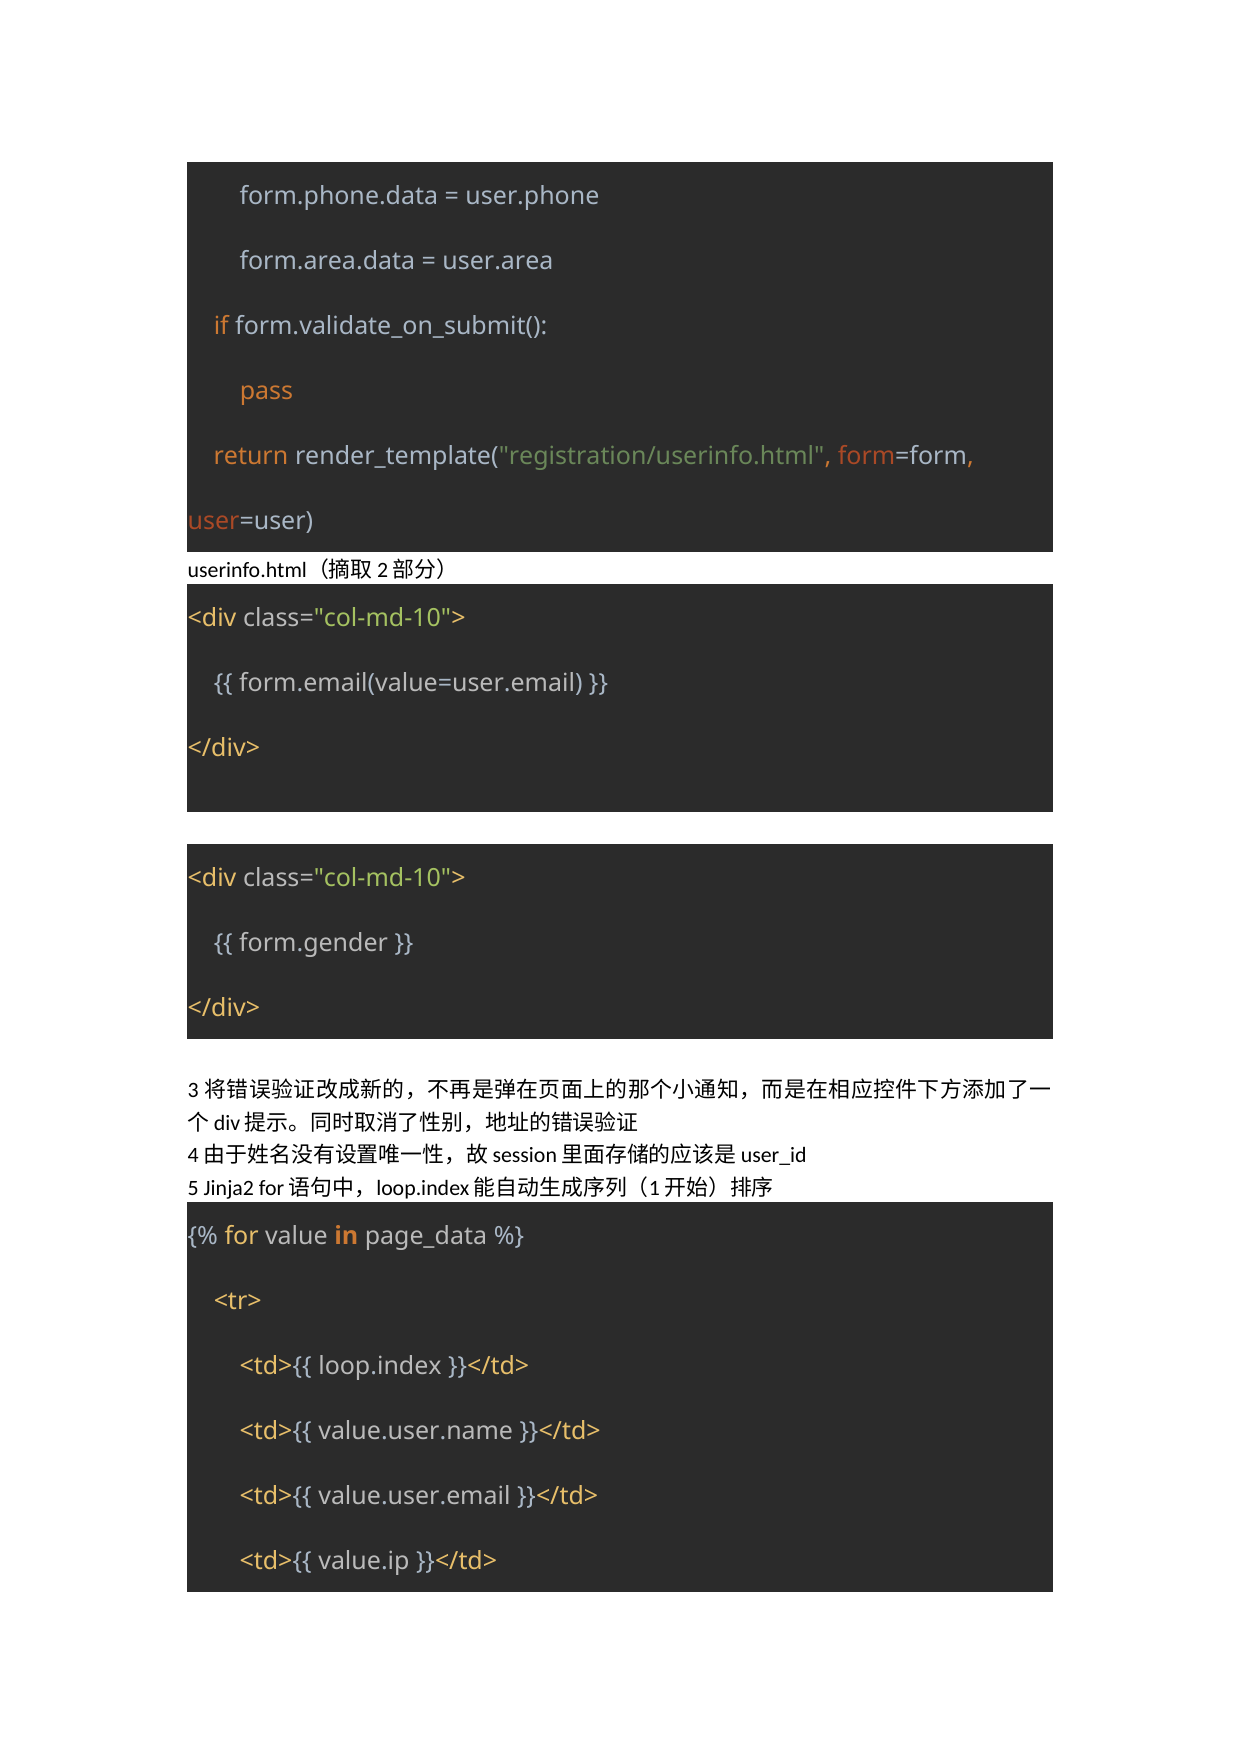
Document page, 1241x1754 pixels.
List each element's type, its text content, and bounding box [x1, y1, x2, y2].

text 5 Jinja2 for语句中，loop.index能自动生成序列（1开始）排序 [187, 1169, 1053, 1202]
text 3 将错误验证改成新的，不再是弹在页面上的那个小通知，而是在相应控件下方添加了一个div提示。同时取消了性别，地址的错误验证 [187, 1072, 1053, 1137]
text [187, 162, 1053, 552]
text <div class="col-md-10"> {{ form.gender }} </div> [187, 844, 1053, 1039]
text 4 由于姓名没有设置唯一性，故session里面存储的应该是user_id [187, 1137, 1053, 1169]
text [187, 1202, 1053, 1592]
text <div class="col-md-10"> {{ form.email(value=user.email) }} </div> [187, 584, 1053, 779]
text userinfo.html（摘取2部分） [187, 552, 1053, 584]
